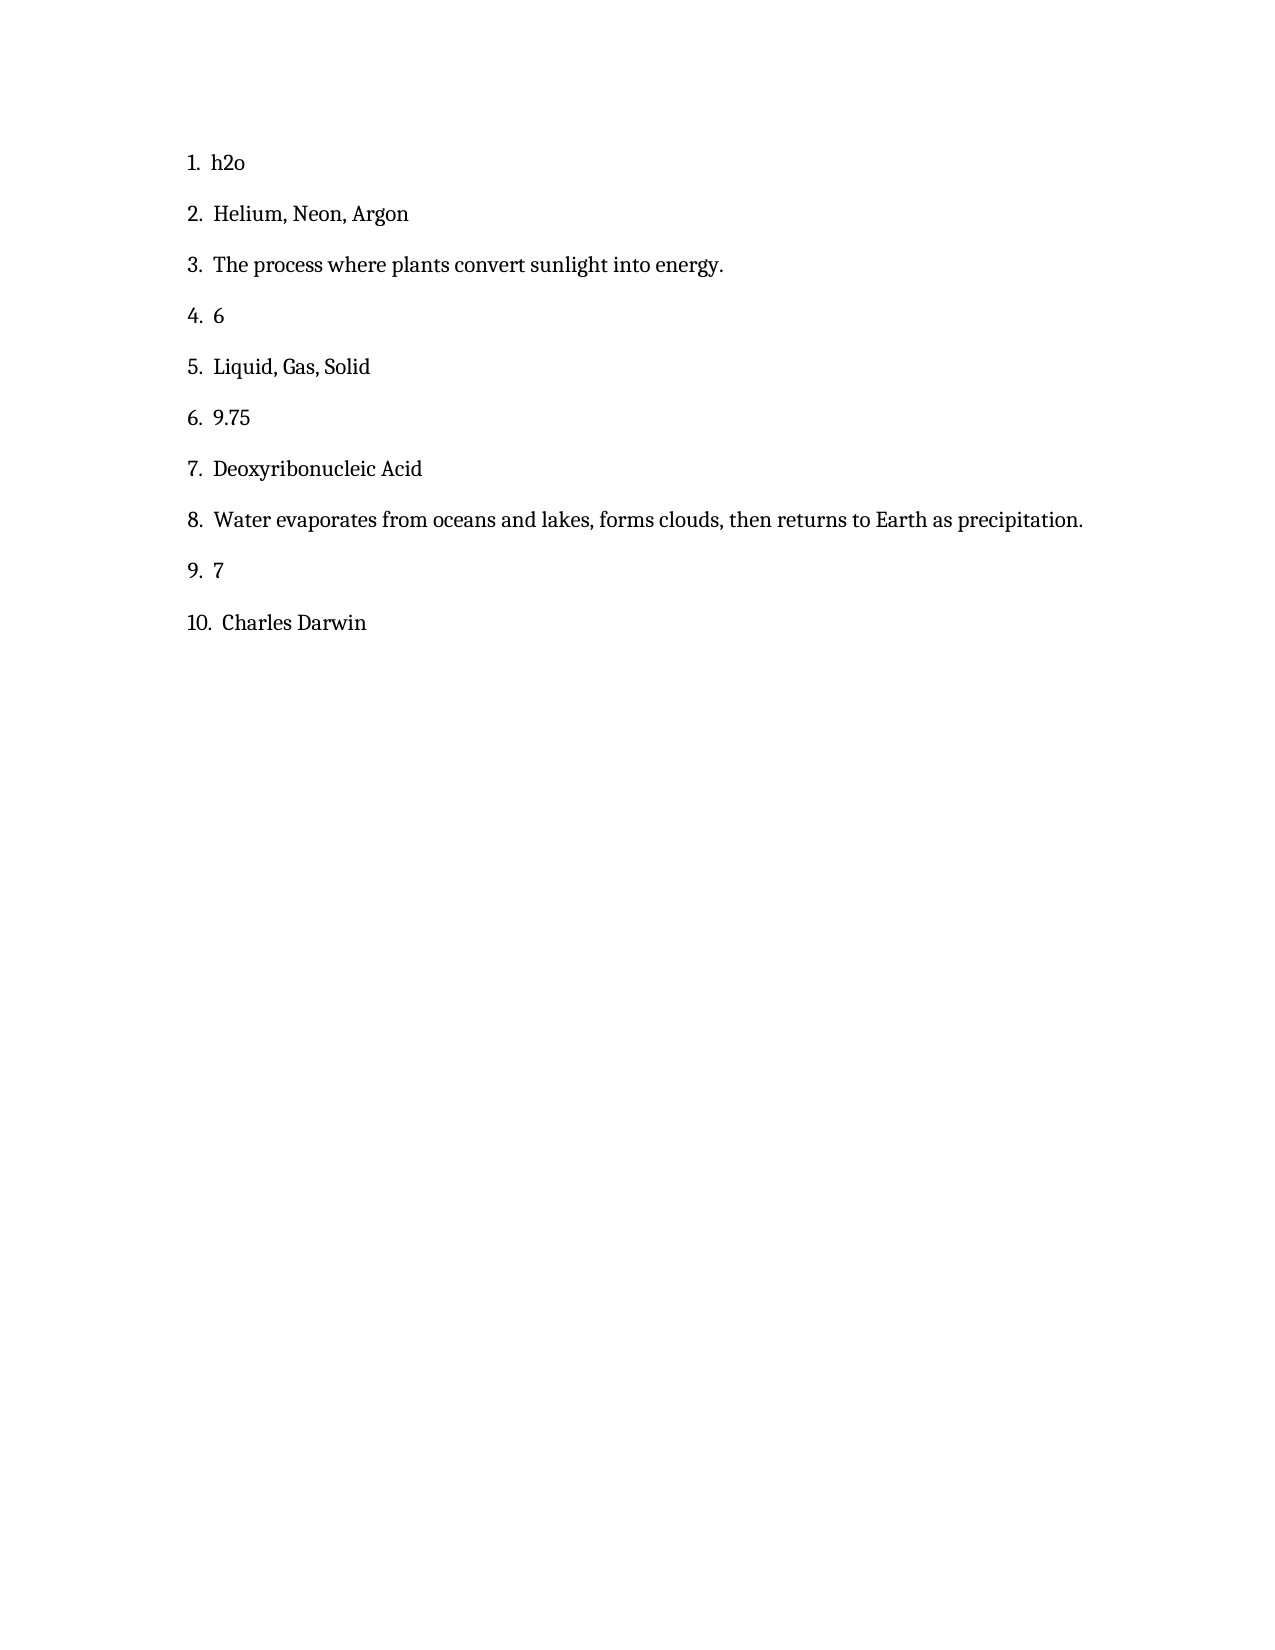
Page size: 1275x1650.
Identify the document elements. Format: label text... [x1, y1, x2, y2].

text 3. The process where plants convert sunlight into energy. [187, 252, 1087, 278]
text 4. 6 [187, 303, 1087, 329]
text 5. Liquid, Gas, Solid [187, 354, 1087, 381]
text 1. h2o [187, 150, 1087, 176]
text 6. 9.75 [187, 405, 1087, 432]
text 2. Helium, Neon, Argon [187, 201, 1087, 227]
text 8. Water evaporates from oceans and lakes, forms clouds, then returns to Earth as precipitation. [187, 507, 1087, 534]
text 9. 7 [187, 558, 1087, 585]
text 10. Charles Darwin [187, 609, 1087, 636]
text 7. Deoxyribonucleic Acid [187, 456, 1087, 483]
